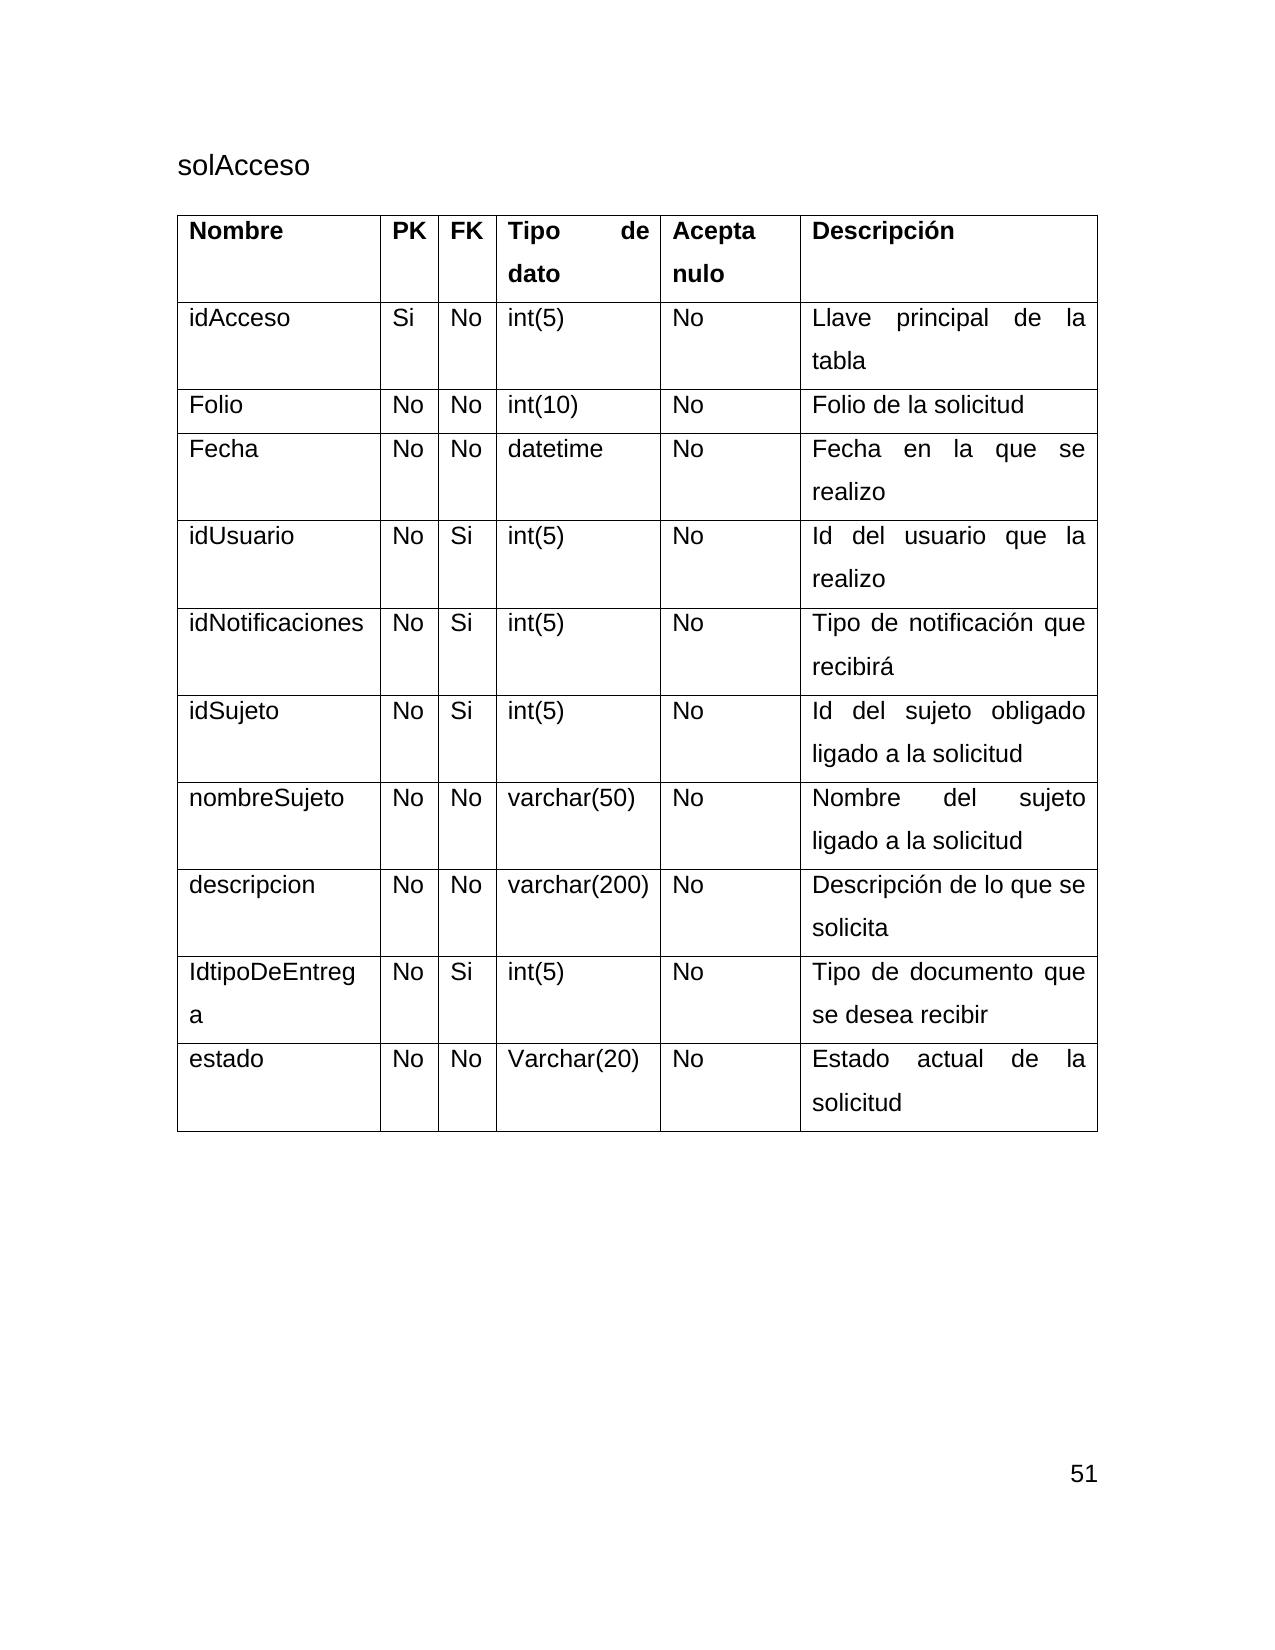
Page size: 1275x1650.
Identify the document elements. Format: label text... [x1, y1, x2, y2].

table_cell Descripción de lo que se solicita [801, 870, 1097, 956]
table_cell No [381, 434, 438, 520]
table_cell Si [381, 303, 438, 389]
table_cell Si [439, 696, 496, 782]
table_cell No [381, 609, 438, 694]
table_cell No [439, 434, 496, 520]
table_cell idAcceso [178, 303, 380, 389]
table_cell idSujeto [178, 696, 380, 782]
table_cell Id del sujeto obligado ligado a la solicitud [801, 696, 1097, 782]
table_cell Tipo de documento que se desea recibir [801, 957, 1097, 1043]
table_cell No [439, 783, 496, 869]
table_cell No [439, 303, 496, 389]
table_cell Llave principal de la tabla [801, 303, 1097, 389]
table_header Acepta nulo [661, 216, 800, 302]
table_cell idUsuario [178, 521, 380, 607]
table_cell No [661, 390, 800, 433]
table_cell No [381, 696, 438, 782]
table_cell nombreSujeto [178, 783, 380, 869]
table_cell Fecha [178, 434, 380, 520]
table_cell IdtipoDeEntrega [178, 957, 380, 1043]
table_cell int(5) [497, 521, 660, 607]
table_cell No [661, 521, 800, 607]
table_cell No [381, 870, 438, 956]
table_cell varchar(50) [497, 783, 660, 869]
table_header Tipo de dato [497, 216, 660, 302]
table_cell Si [439, 521, 496, 607]
table_cell estado [178, 1044, 380, 1131]
table_cell idNotificaciones [178, 609, 380, 694]
table_cell Folio [178, 390, 380, 433]
table_cell No [381, 521, 438, 607]
table_cell Nombre del sujeto ligado a la solicitud [801, 783, 1097, 869]
table_cell No [661, 434, 800, 520]
table_cell No [661, 783, 800, 869]
table_cell No [381, 390, 438, 433]
table_cell No [661, 870, 800, 956]
table_cell No [661, 1044, 800, 1131]
table_cell No [381, 783, 438, 869]
table_cell No [381, 957, 438, 1043]
table_cell Folio de la solicitud [801, 390, 1097, 433]
table_cell Si [439, 957, 496, 1043]
table_cell Tipo de notificación que recibirá [801, 609, 1097, 694]
table_header PK [381, 216, 438, 302]
table_cell Varchar(20) [497, 1044, 660, 1131]
table_cell descripcion [178, 870, 380, 956]
table_cell datetime [497, 434, 660, 520]
table_cell Estado actual de la solicitud [801, 1044, 1097, 1131]
table_cell No [661, 696, 800, 782]
table_cell Id del usuario que la realizo [801, 521, 1097, 607]
table_header Descripción [801, 216, 1097, 302]
table_cell No [439, 390, 496, 433]
table_cell Si [439, 609, 496, 694]
table_cell int(5) [497, 957, 660, 1043]
table_cell int(5) [497, 303, 660, 389]
table_cell No [661, 303, 800, 389]
table_cell int(5) [497, 696, 660, 782]
table_cell No [661, 957, 800, 1043]
table_cell No [661, 609, 800, 694]
text solAcceso [177, 148, 1098, 181]
table_header FK [439, 216, 496, 302]
table_cell No [439, 870, 496, 956]
table_cell No [439, 1044, 496, 1131]
table_cell int(5) [497, 609, 660, 694]
table_cell varchar(200) [497, 870, 660, 956]
table_header Nombre [178, 216, 380, 302]
table_cell Fecha en la que se realizo [801, 434, 1097, 520]
table_cell int(10) [497, 390, 660, 433]
table_cell No [381, 1044, 438, 1131]
